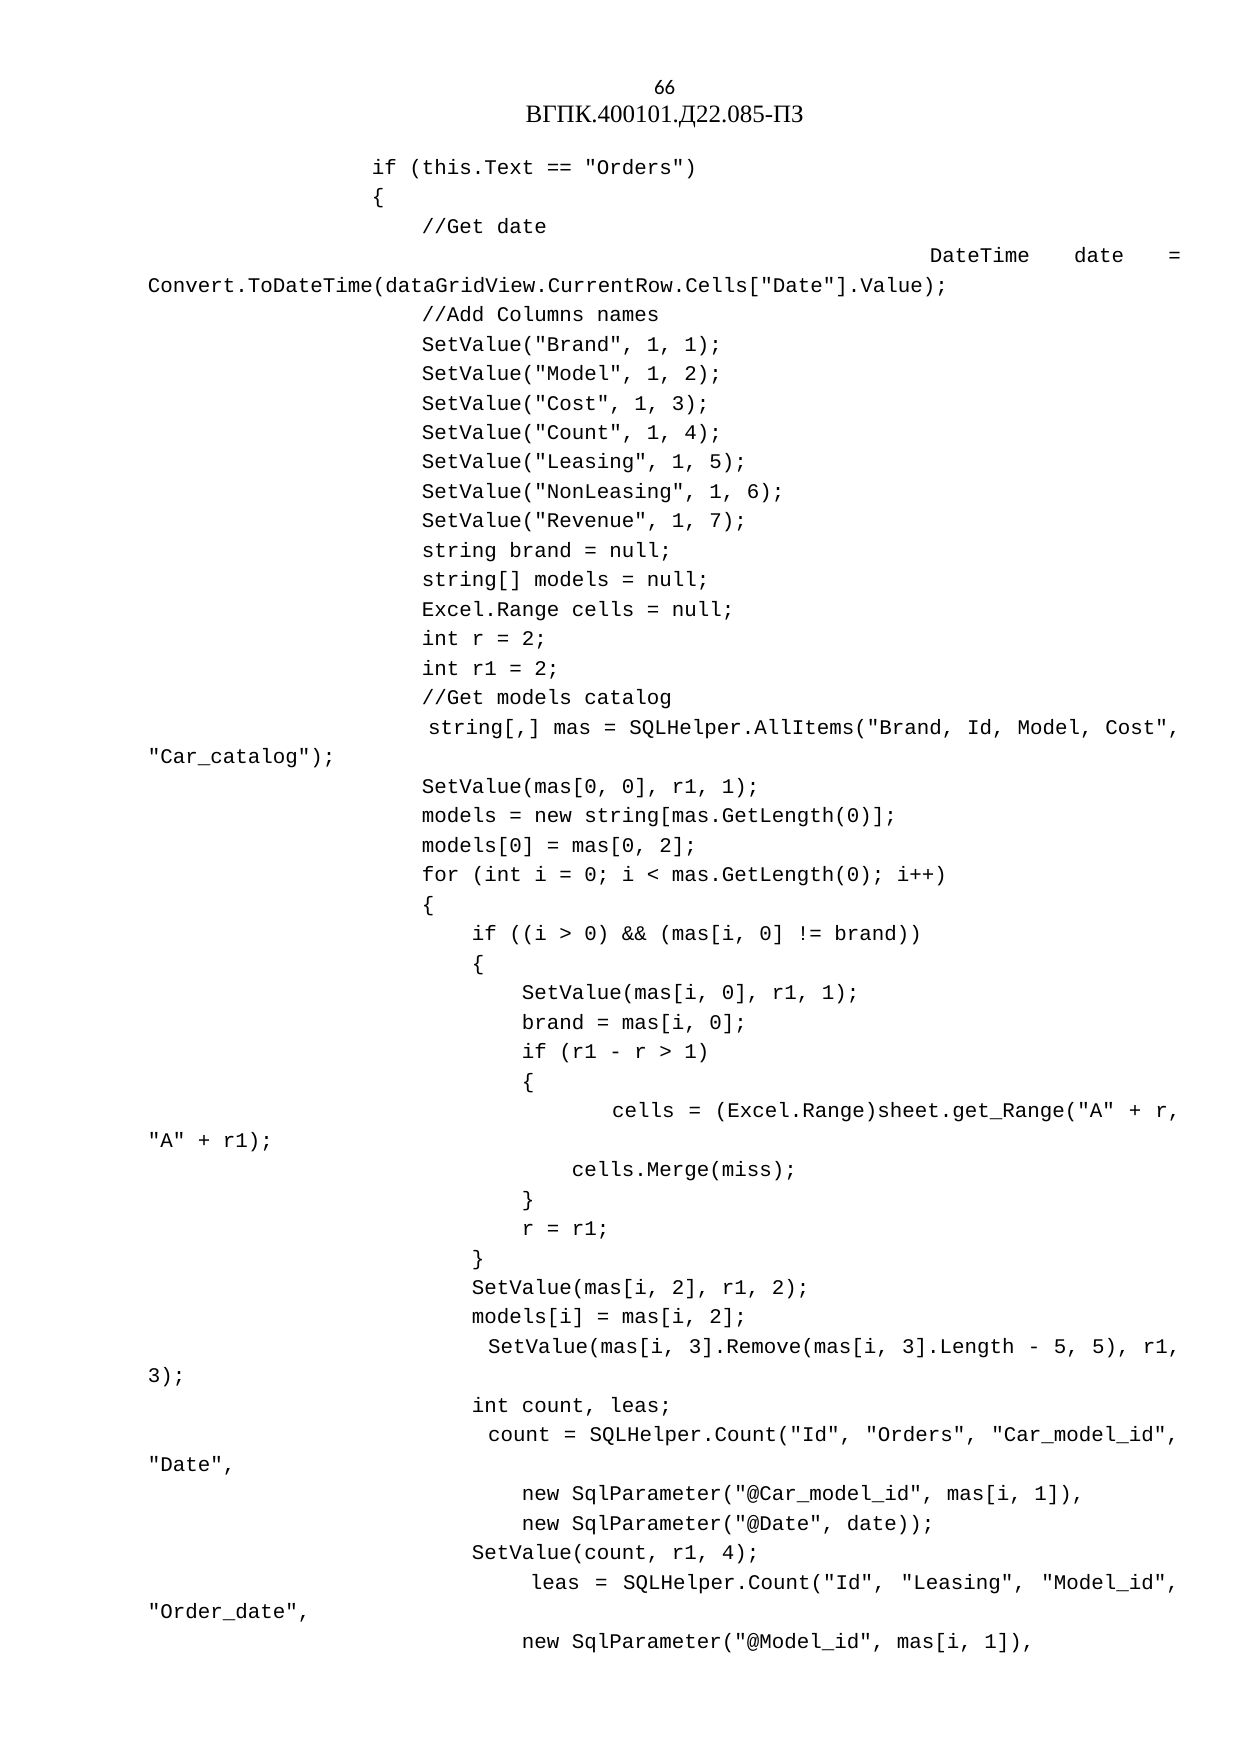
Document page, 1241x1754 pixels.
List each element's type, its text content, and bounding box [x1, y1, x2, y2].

list SetValue("Brand", 1, 1); [148, 334, 1181, 357]
list string brand = null; [148, 540, 1181, 564]
list count = SQLHelper.Count("Id", "Orders", "Car_model_id", "Date", [148, 1424, 1181, 1477]
list models[i] = mas[i, 2]; [148, 1306, 1181, 1330]
list SetValue("NonLeasing", 1, 6); [148, 481, 1181, 505]
list SetValue(mas[i, 2], r1, 2); [148, 1277, 1181, 1301]
list SetValue(count, r1, 4); [148, 1542, 1181, 1566]
list cells.Merge(miss); [148, 1159, 1181, 1183]
list string[,] mas = SQLHelper.AllItems("Brand, Id, Model, Cost", "Car_catalog"); [148, 717, 1181, 770]
list SetValue("Count", 1, 4); [148, 422, 1181, 446]
list SetValue("Cost", 1, 3); [148, 393, 1181, 416]
list new SqlParameter("@Date", date)); [148, 1513, 1181, 1536]
list } [148, 1188, 1181, 1212]
list models = new string[mas.GetLength(0)]; [148, 805, 1181, 829]
list models[0] = mas[0, 2]; [148, 835, 1181, 858]
list int count, leas; [148, 1395, 1181, 1418]
list new SqlParameter("@Model_id", mas[i, 1]), [148, 1631, 1181, 1654]
list //Add Columns names [148, 304, 1181, 328]
list } [148, 1247, 1181, 1271]
list r = r1; [148, 1218, 1181, 1242]
list for (int i = 0; i < mas.GetLength(0); i++) [148, 864, 1181, 888]
list { [148, 186, 1181, 210]
list int r = 2; [148, 628, 1181, 652]
list if (this.Text == "Orders") [148, 157, 1181, 180]
list { [148, 894, 1181, 917]
list if ((i > 0) && (mas[i, 0] != brand)) [148, 923, 1181, 947]
list SetValue("Model", 1, 2); [148, 363, 1181, 387]
list SetValue("Leasing", 1, 5); [148, 452, 1181, 475]
list SetValue(mas[i, 3].Remove(mas[i, 3].Length - 5, 5), r1, 3); [148, 1336, 1181, 1389]
list SetValue("Revenue", 1, 7); [148, 511, 1181, 534]
list SetValue(mas[0, 0], r1, 1); [148, 776, 1181, 799]
list Excel.Range cells = null; [148, 599, 1181, 623]
list { [148, 1071, 1181, 1094]
list leas = SQLHelper.Count("Id", "Leasing", "Model_id", "Order_date", [148, 1572, 1181, 1625]
list cells = (Excel.Range)sheet.get_Range("A" + r, "A" + r1); [148, 1100, 1181, 1153]
list SetValue(mas[i, 0], r1, 1); [148, 982, 1181, 1006]
list int r1 = 2; [148, 658, 1181, 682]
list string[] models = null; [148, 569, 1181, 593]
list brand = mas[i, 0]; [148, 1012, 1181, 1035]
list //Get date [148, 216, 1181, 239]
list DateTime date = Convert.ToDateTime(dataGridView.CurrentRow.Cells["Date"].Value); [148, 245, 1181, 298]
list if (r1 - r > 1) [148, 1041, 1181, 1065]
list { [148, 953, 1181, 976]
list new SqlParameter("@Car_model_id", mas[i, 1]), [148, 1483, 1181, 1507]
list //Get models catalog [148, 687, 1181, 711]
